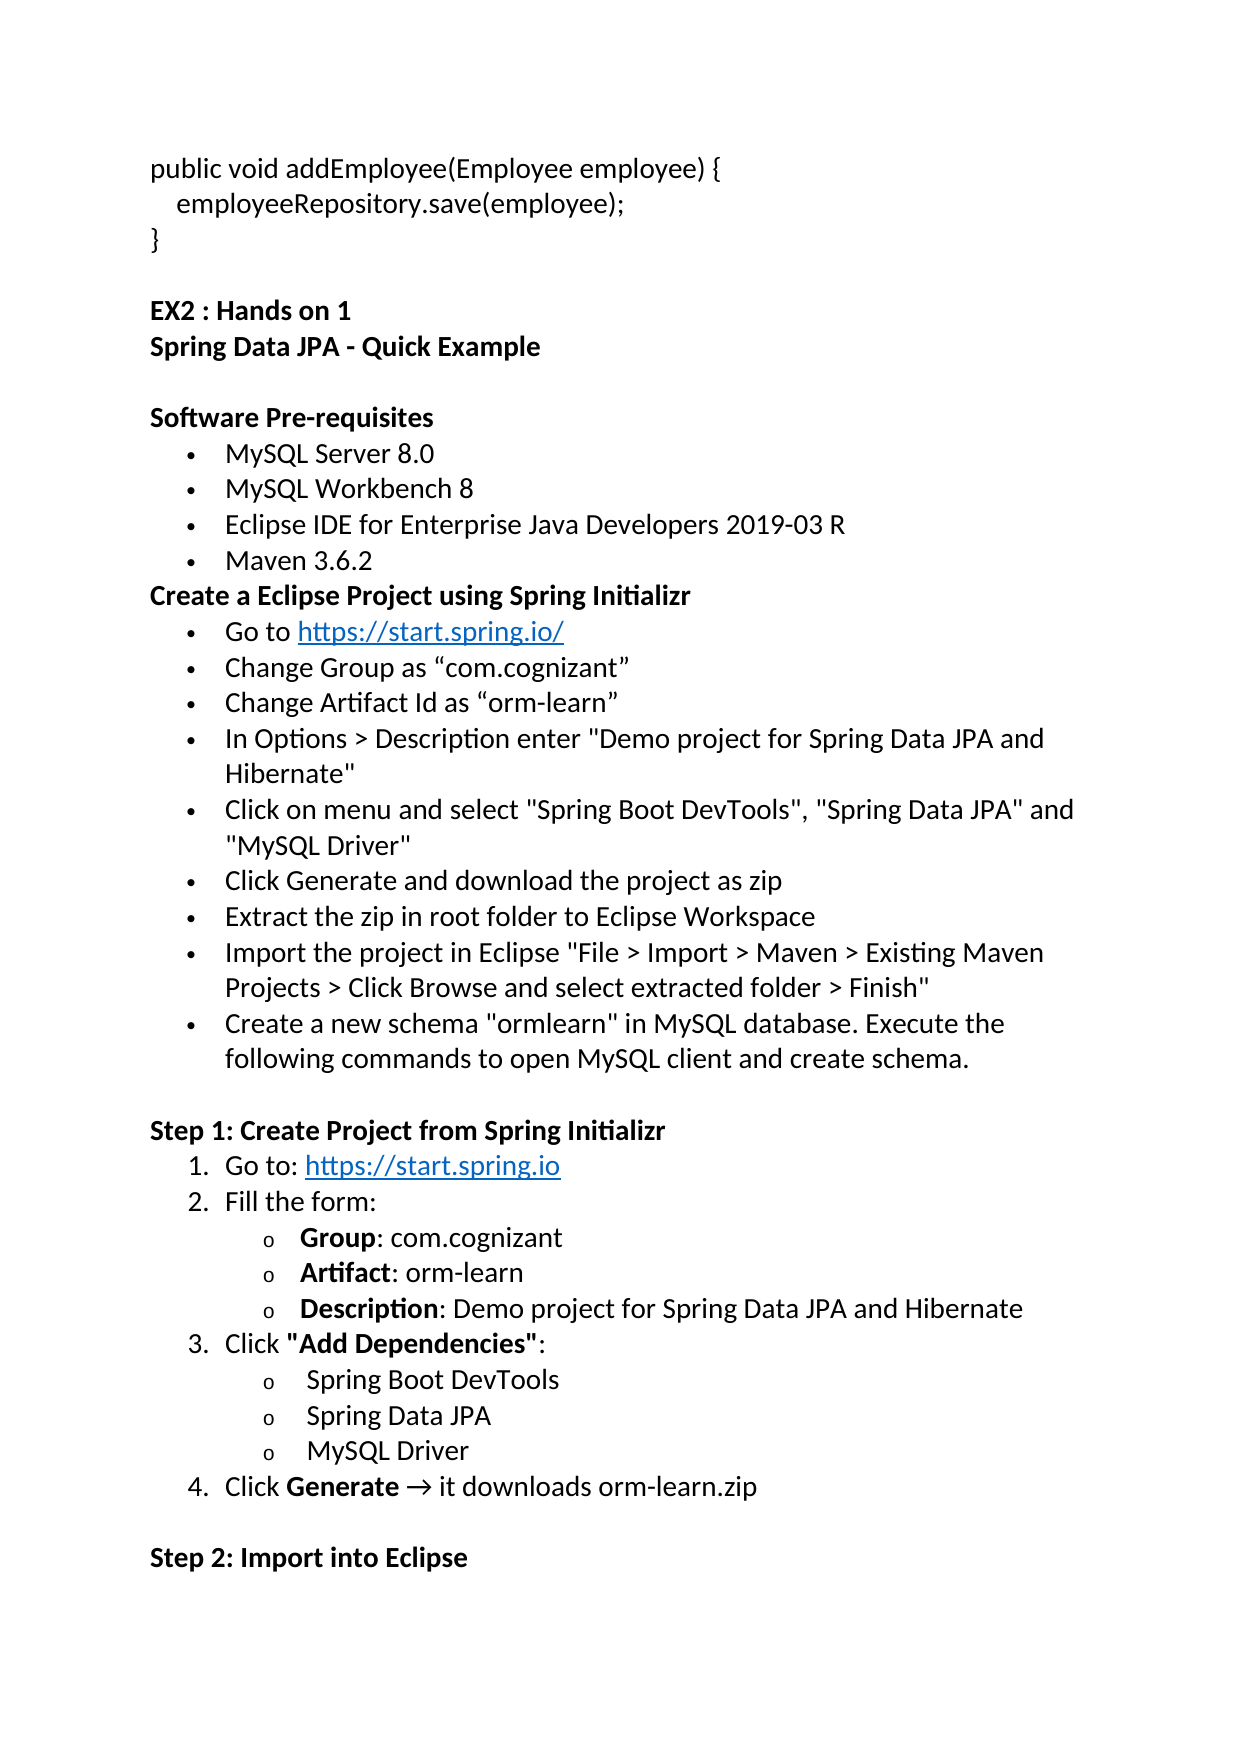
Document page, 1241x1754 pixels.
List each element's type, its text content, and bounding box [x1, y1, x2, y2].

list Spring Data JPA [262, 1397, 1090, 1432]
list Description: Demo project for Spring Data JPA and Hibernate [262, 1290, 1090, 1326]
list In Options > Description enter "Demo project for Spring Data JPA and Hibernate" [187, 720, 1090, 791]
list MySQL Server 8.0 [187, 435, 1090, 471]
list Change Group as “com.cognizant” [187, 649, 1090, 684]
text Step 1: Create Project from Spring Initializr [150, 1112, 1090, 1147]
text employeeRepository.save(employee); [150, 186, 1090, 221]
text Spring Data JPA - Quick Example Software Pre-requisites [150, 328, 1090, 435]
list MySQL Driver [262, 1432, 1090, 1468]
list Fill the form: [187, 1183, 1090, 1219]
list Maven 3.6.2 [187, 542, 1090, 577]
list Change Artifact Id as “orm-learn” [187, 684, 1090, 720]
list Click on menu and select "Spring Boot DevTools", "Spring Data JPA" and "MySQL Driver" [187, 791, 1090, 862]
list Go to https://start.spring.io/ [187, 613, 1090, 649]
list Go to: https://start.spring.io [187, 1147, 1090, 1183]
list Group: com.cognizant [262, 1219, 1090, 1254]
list Click "Add Dependencies": [187, 1326, 1090, 1361]
text public void addEmployee(Employee employee) { [150, 150, 1090, 186]
list Artifact: orm-learn [262, 1254, 1090, 1290]
list Eclipse IDE for Enterprise Java Developers 2019-03 R [187, 506, 1090, 542]
list Extract the zip in root folder to Eclipse Workspace [187, 898, 1090, 934]
text EX2 : Hands on 1 [150, 292, 1090, 328]
list Spring Boot DevTools [262, 1361, 1090, 1397]
text Create a Eclipse Project using Spring Initializr [150, 577, 1090, 613]
list Create a new schema "ormlearn" in MySQL database. Execute the following commands to open MySQL client and create schema. [187, 1005, 1090, 1076]
list MySQL Workbench 8 [187, 471, 1090, 506]
list Import the project in Eclipse "File > Import > Maven > Existing Maven Projects > Click Browse and select extracted folder > Finish" [187, 934, 1090, 1005]
text Step 2: Import into Eclipse [150, 1539, 1090, 1575]
list Click Generate and download the project as zip [187, 862, 1090, 898]
text } [150, 221, 1090, 257]
list Click Generate → it downloads orm-learn.zip [187, 1468, 1090, 1504]
